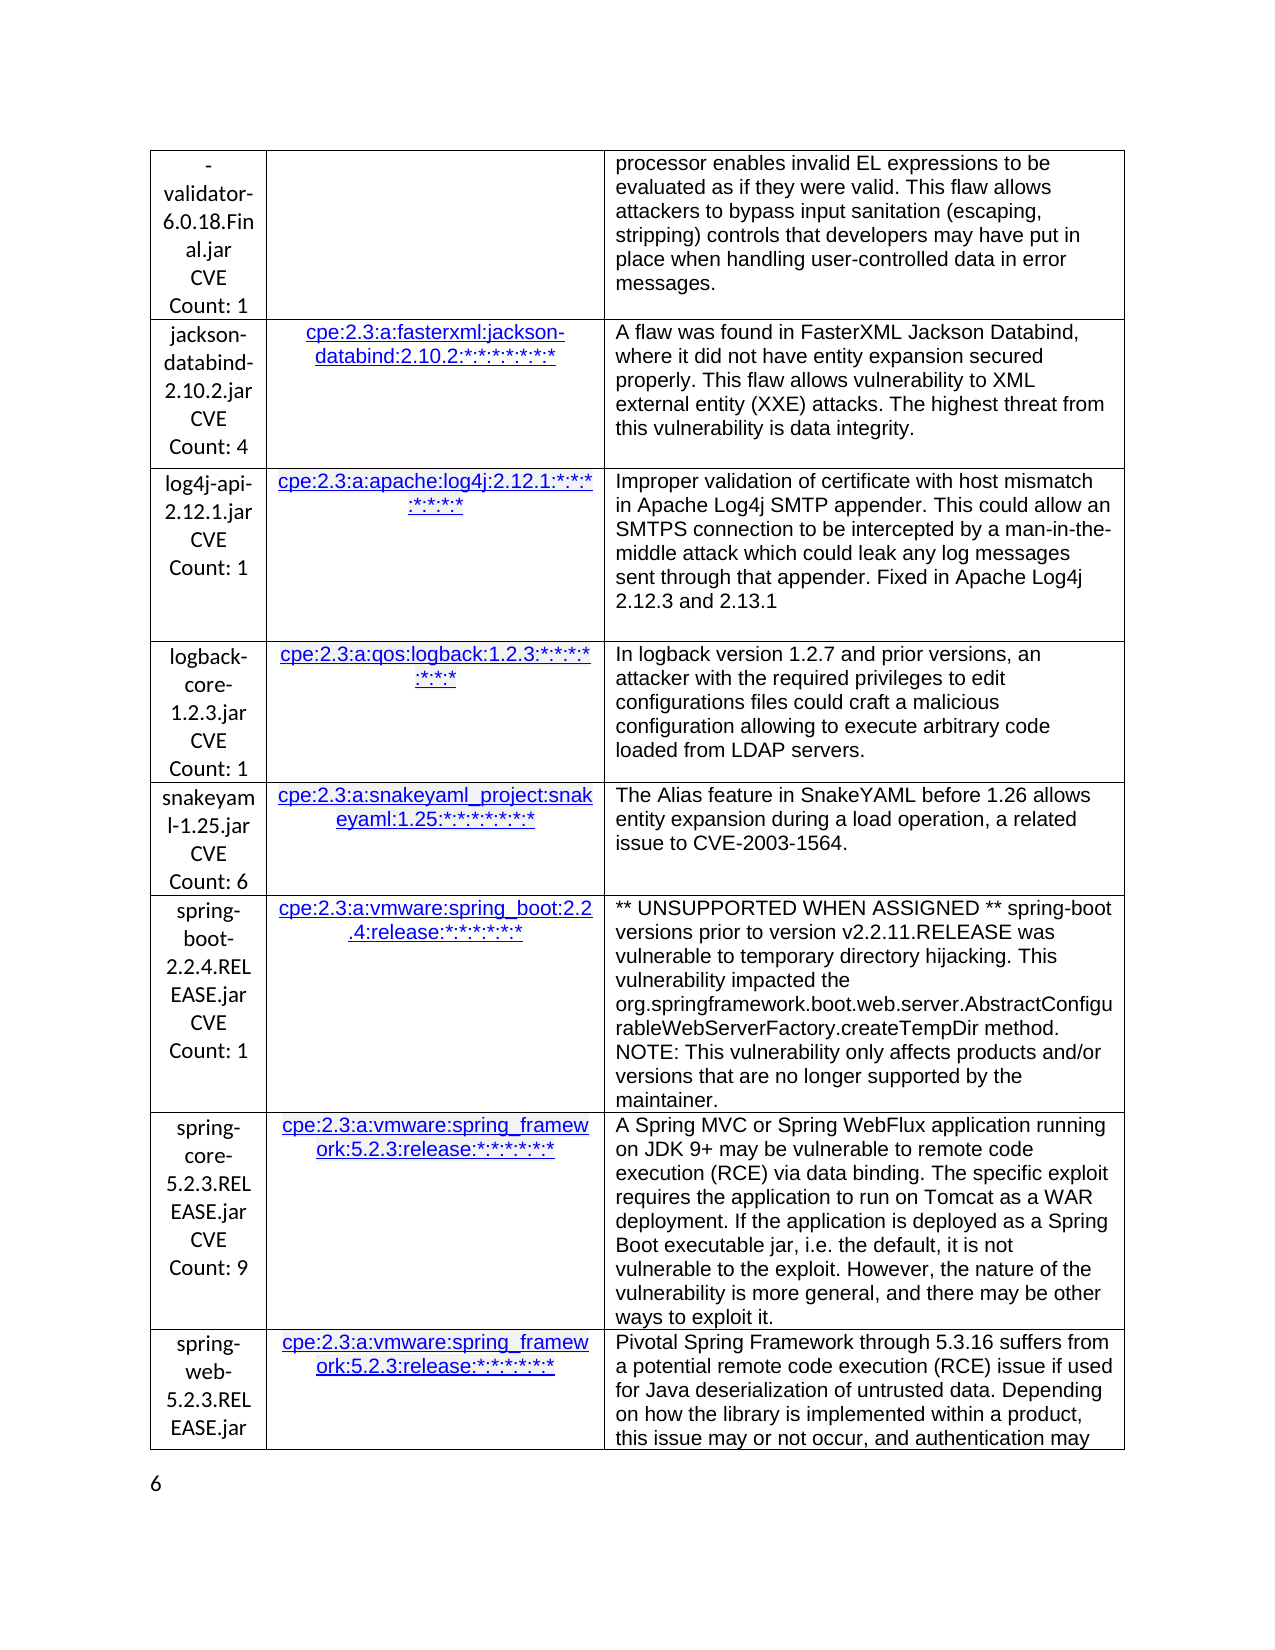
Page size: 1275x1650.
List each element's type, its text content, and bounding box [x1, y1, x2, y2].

table_cell logback-core-1.2.3.jar CVE Count: 1 [151, 642, 266, 782]
table_cell cpe:2.3:a:vmware:spring_boot:2.2.4:release:*:*:*:*:*:* [267, 896, 604, 1112]
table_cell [605, 151, 1124, 319]
table_cell cpe:2.3:a:qos:logback:1.2.3:*:*:*:*:*:*:* [267, 642, 604, 782]
table_cell ** UNSUPPORTED WHEN ASSIGNED ** spring-boot versions prior to version v2.2.11.RELEASE was vulnerable to temporary directory hijacking. This vulnerability impacted the org.springframework.boot.web.server.AbstractConfigurableWebServerFactory.createTempDir method. NOTE: This vulnerability only affects products and/or versions that are no longer supported by the maintainer. [605, 896, 1124, 1112]
table_cell In logback version 1.2.7 and prior versions, an attacker with the required privileges to edit configurations files could craft a malicious configuration allowing to execute arbitrary code loaded from LDAP servers. [605, 642, 1124, 782]
table_cell The Alias feature in SnakeYAML before 1.26 allows entity expansion during a load operation, a related issue to CVE-2003-1564. [605, 783, 1124, 895]
table_cell cpe:2.3:a:fasterxml:jackson-databind:2.10.2:*:*:*:*:*:*:* [267, 320, 604, 468]
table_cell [267, 151, 604, 319]
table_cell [605, 1330, 1124, 1449]
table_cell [151, 1330, 266, 1449]
table_cell cpe:2.3:a:vmware:spring_framework:5.2.3:release:*:*:*:*:*:* [267, 1113, 604, 1328]
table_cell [151, 151, 266, 319]
table_cell Improper validation of certificate with host mismatch in Apache Log4j SMTP appender. This could allow an SMTPS connection to be intercepted by a man-in-the-middle attack which could leak any log messages sent through that appender. Fixed in Apache Log4j 2.12.3 and 2.13.1 [605, 469, 1124, 641]
table_cell spring-core-5.2.3.RELEASE.jar CVE Count: 9 [151, 1113, 266, 1328]
table_cell A flaw was found in FasterXML Jackson Databind, where it did not have entity expansion secured properly. This flaw allows vulnerability to XML external entity (XXE) attacks. The highest threat from this vulnerability is data integrity. [605, 320, 1124, 468]
table_cell jackson-databind-2.10.2.jar CVE Count: 4 [151, 320, 266, 468]
table_cell spring-boot-2.2.4.RELEASE.jar CVE Count: 1 [151, 896, 266, 1112]
table_cell A Spring MVC or Spring WebFlux application running on JDK 9+ may be vulnerable to remote code execution (RCE) via data binding. The specific exploit requires the application to run on Tomcat as a WAR deployment. If the application is deployed as a Spring Boot executable jar, i.e. the default, it is not vulnerable to the exploit. However, the nature of the vulnerability is more general, and there may be other ways to exploit it. [605, 1113, 1124, 1328]
table_cell cpe:2.3:a:snakeyaml_project:snakeyaml:1.25:*:*:*:*:*:*:* [267, 783, 604, 895]
table_cell cpe:2.3:a:apache:log4j:2.12.1:*:*:*:*:*:*:* [267, 469, 604, 641]
table_cell log4j-api-2.12.1.jar CVE Count: 1 [151, 469, 266, 641]
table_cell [267, 1330, 604, 1449]
table_cell snakeyaml-1.25.jar CVE Count: 6 [151, 783, 266, 895]
